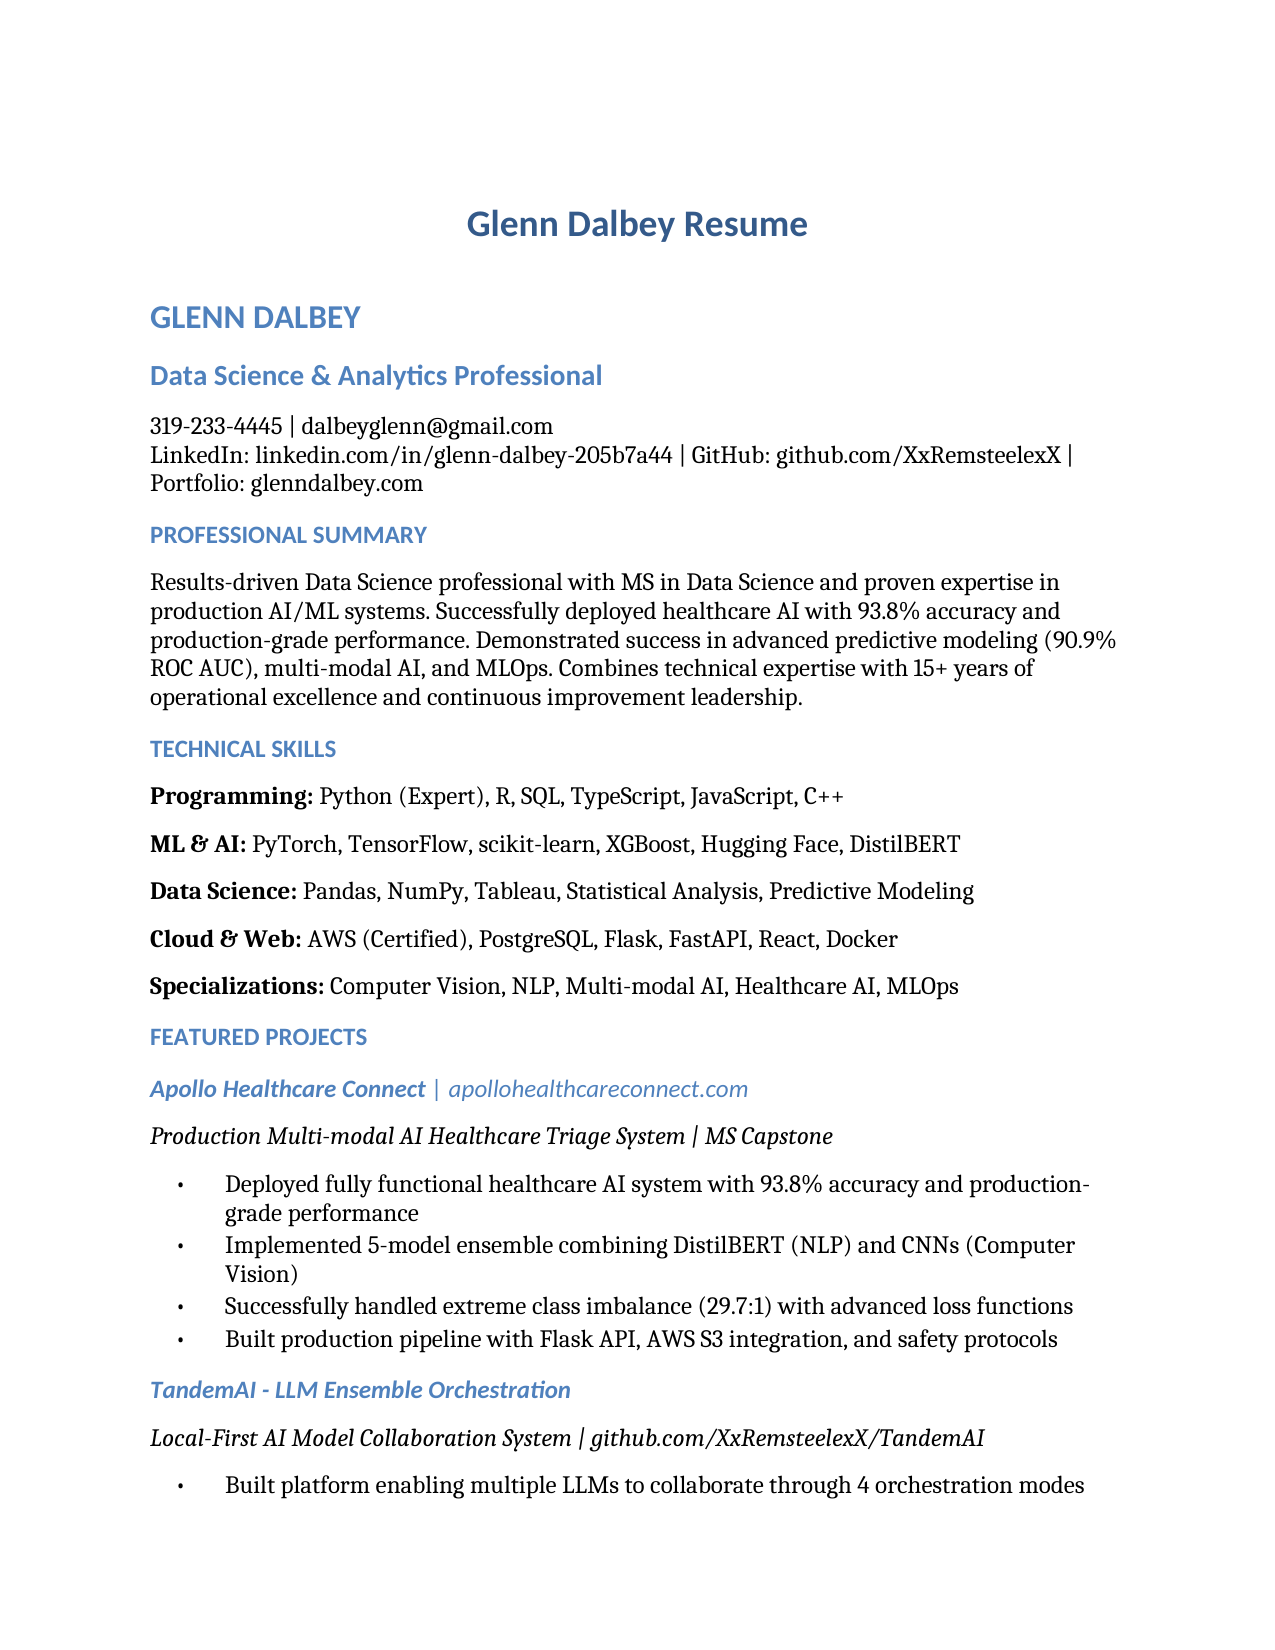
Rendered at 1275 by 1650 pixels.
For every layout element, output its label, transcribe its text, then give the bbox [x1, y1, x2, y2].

subtitle TECHNICAL SKILLS [150, 733, 1125, 763]
text 319-233-4445 | dalbeyglenn@gmail.com LinkedIn: linkedin.com/in/glenn-dalbey-205b7a44 | GitHub: github.com/XxRemsteelexX | Portfolio: glenndalbey.com [150, 412, 1125, 498]
text Results-driven Data Science professional with MS in Data Science and proven expertise in production AI/ML systems. Successfully deployed healthcare AI with 93.8% accuracy and production-grade performance. Demonstrated success in advanced predictive modeling (90.9% ROC AUC), multi-modal AI, and MLOps. Combines technical expertise with 15+ years of operational excellence and continuous improvement leadership. [150, 568, 1125, 712]
subtitle Apollo Healthcare Connect | apollohealthcareconnect.com [150, 1073, 1125, 1103]
list Deployed fully functional healthcare AI system with 93.8% accuracy and production-grade performance [175, 1170, 1125, 1227]
text Cloud & Web: AWS (Certified), PostgreSQL, Flask, FastAPI, React, Docker [150, 924, 1125, 953]
title Glenn Dalbey Resume [150, 200, 1125, 246]
text ML & AI: PyTorch, TensorFlow, scikit-learn, XGBoost, Hugging Face, DistilBERT [150, 829, 1125, 858]
text Programming: Python (Expert), R, SQL, TypeScript, JavaScript, C++ [150, 782, 1125, 811]
list Successfully handled extreme class imbalance (29.7:1) with advanced loss functions [175, 1292, 1125, 1321]
text Local-First AI Model Collaboration System | github.com/XxRemsteelexX/TandemAI [150, 1423, 1125, 1452]
text Specializations: Computer Vision, NLP, Multi-modal AI, Healthcare AI, MLOps [150, 972, 1125, 1001]
text Data Science: Pandas, NumPy, Tableau, Statistical Analysis, Predictive Modeling [150, 877, 1125, 906]
subtitle FEATURED PROJECTS [150, 1022, 1125, 1052]
list Built platform enabling multiple LLMs to collaborate through 4 orchestration modes [175, 1471, 1125, 1500]
subtitle PROFESSIONAL SUMMARY [150, 519, 1125, 549]
subtitle GLENN DALBEY [150, 296, 1125, 337]
list Built production pipeline with Flask API, AWS S3 integration, and safety protocols [175, 1325, 1125, 1353]
list Implemented 5-model ensemble combining DistilBERT (NLP) and CNNs (Computer Vision) [175, 1231, 1125, 1288]
subtitle TandemAI - LLM Ensemble Orchestration [150, 1374, 1125, 1405]
subtitle Data Science & Analytics Professional [150, 357, 1125, 393]
text Production Multi-modal AI Healthcare Triage System | MS Capstone [150, 1122, 1125, 1151]
